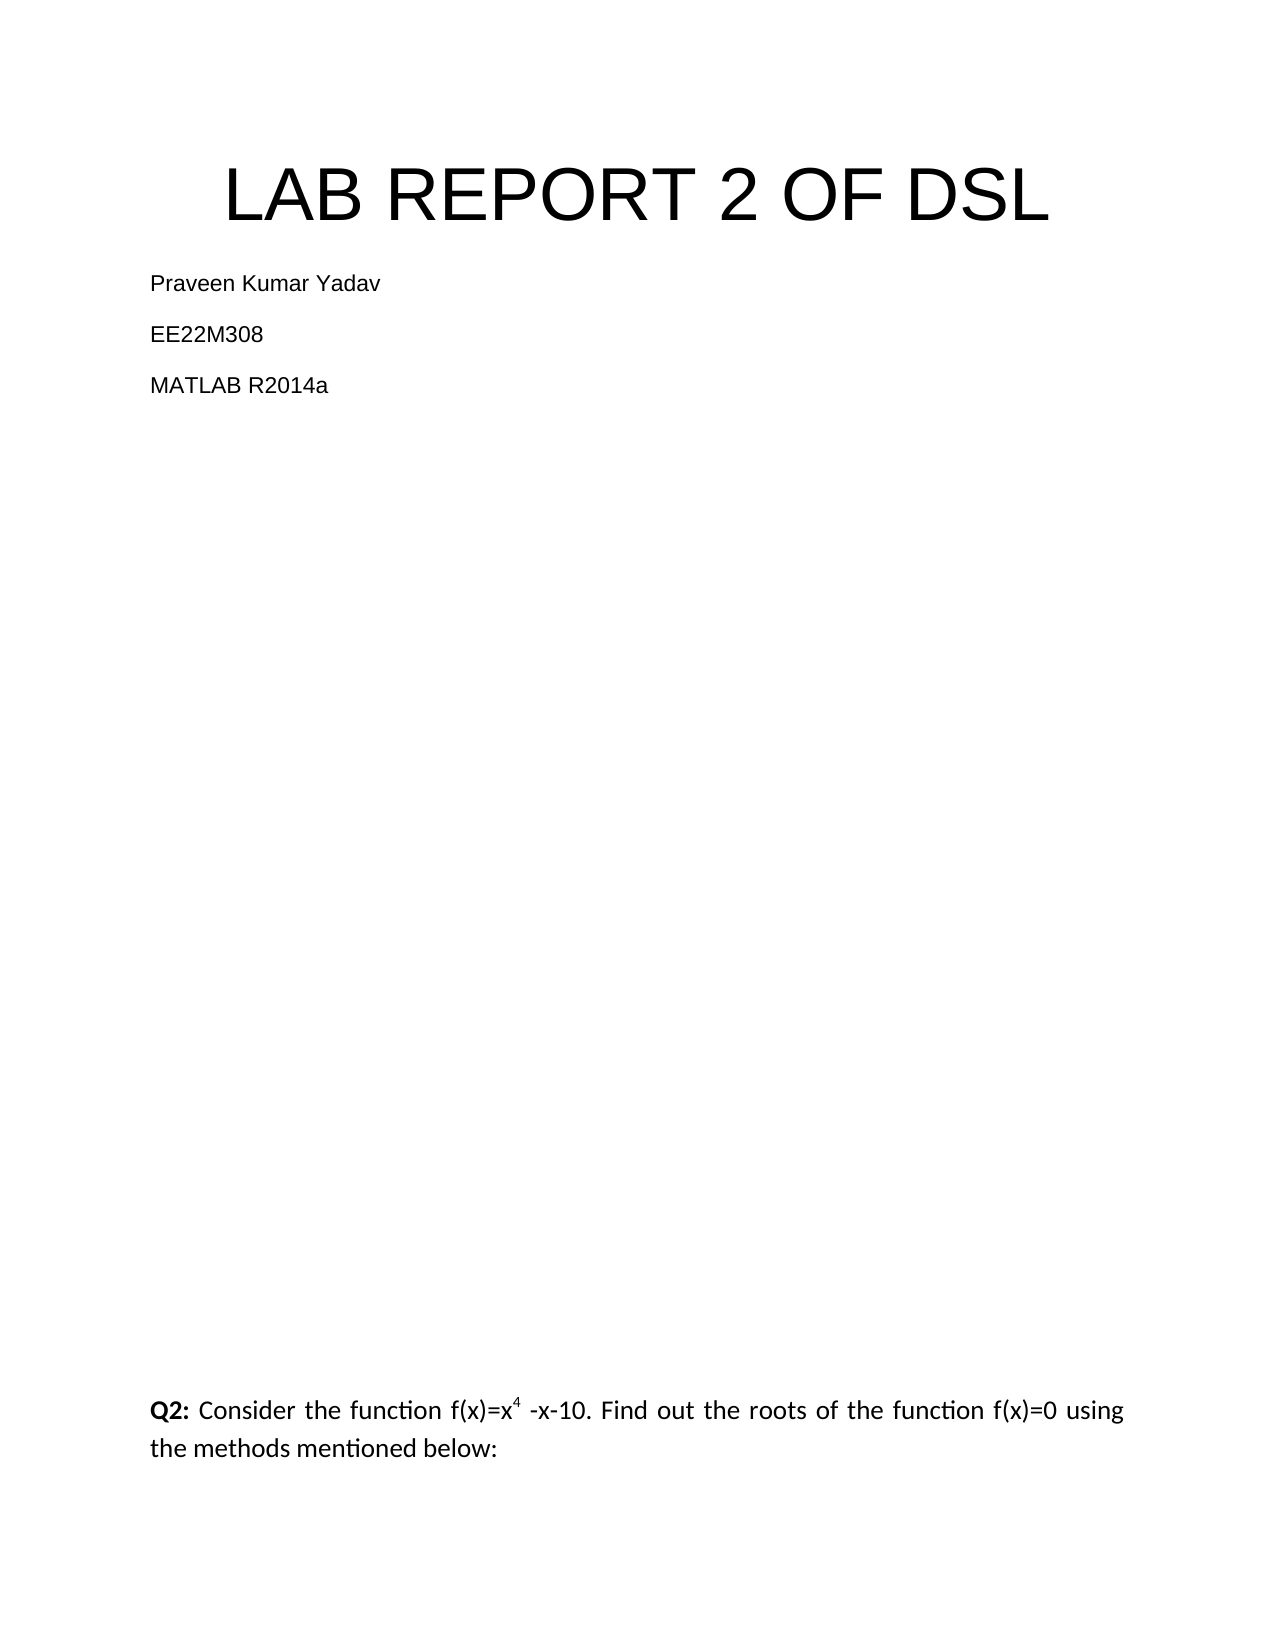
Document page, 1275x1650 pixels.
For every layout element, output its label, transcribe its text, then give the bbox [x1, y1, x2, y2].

text LAB REPORT 2 OF DSL [150, 150, 1125, 236]
text EE22M308 [150, 321, 1125, 347]
text Praveen Kumar Yadav [150, 270, 1125, 296]
text MATLAB R2014a [150, 372, 1125, 398]
text Q2: Consider the function f(x)=x4 -x-10. Find out the roots of the function f(x)=0 using the methods mentioned below: [150, 1393, 1125, 1464]
